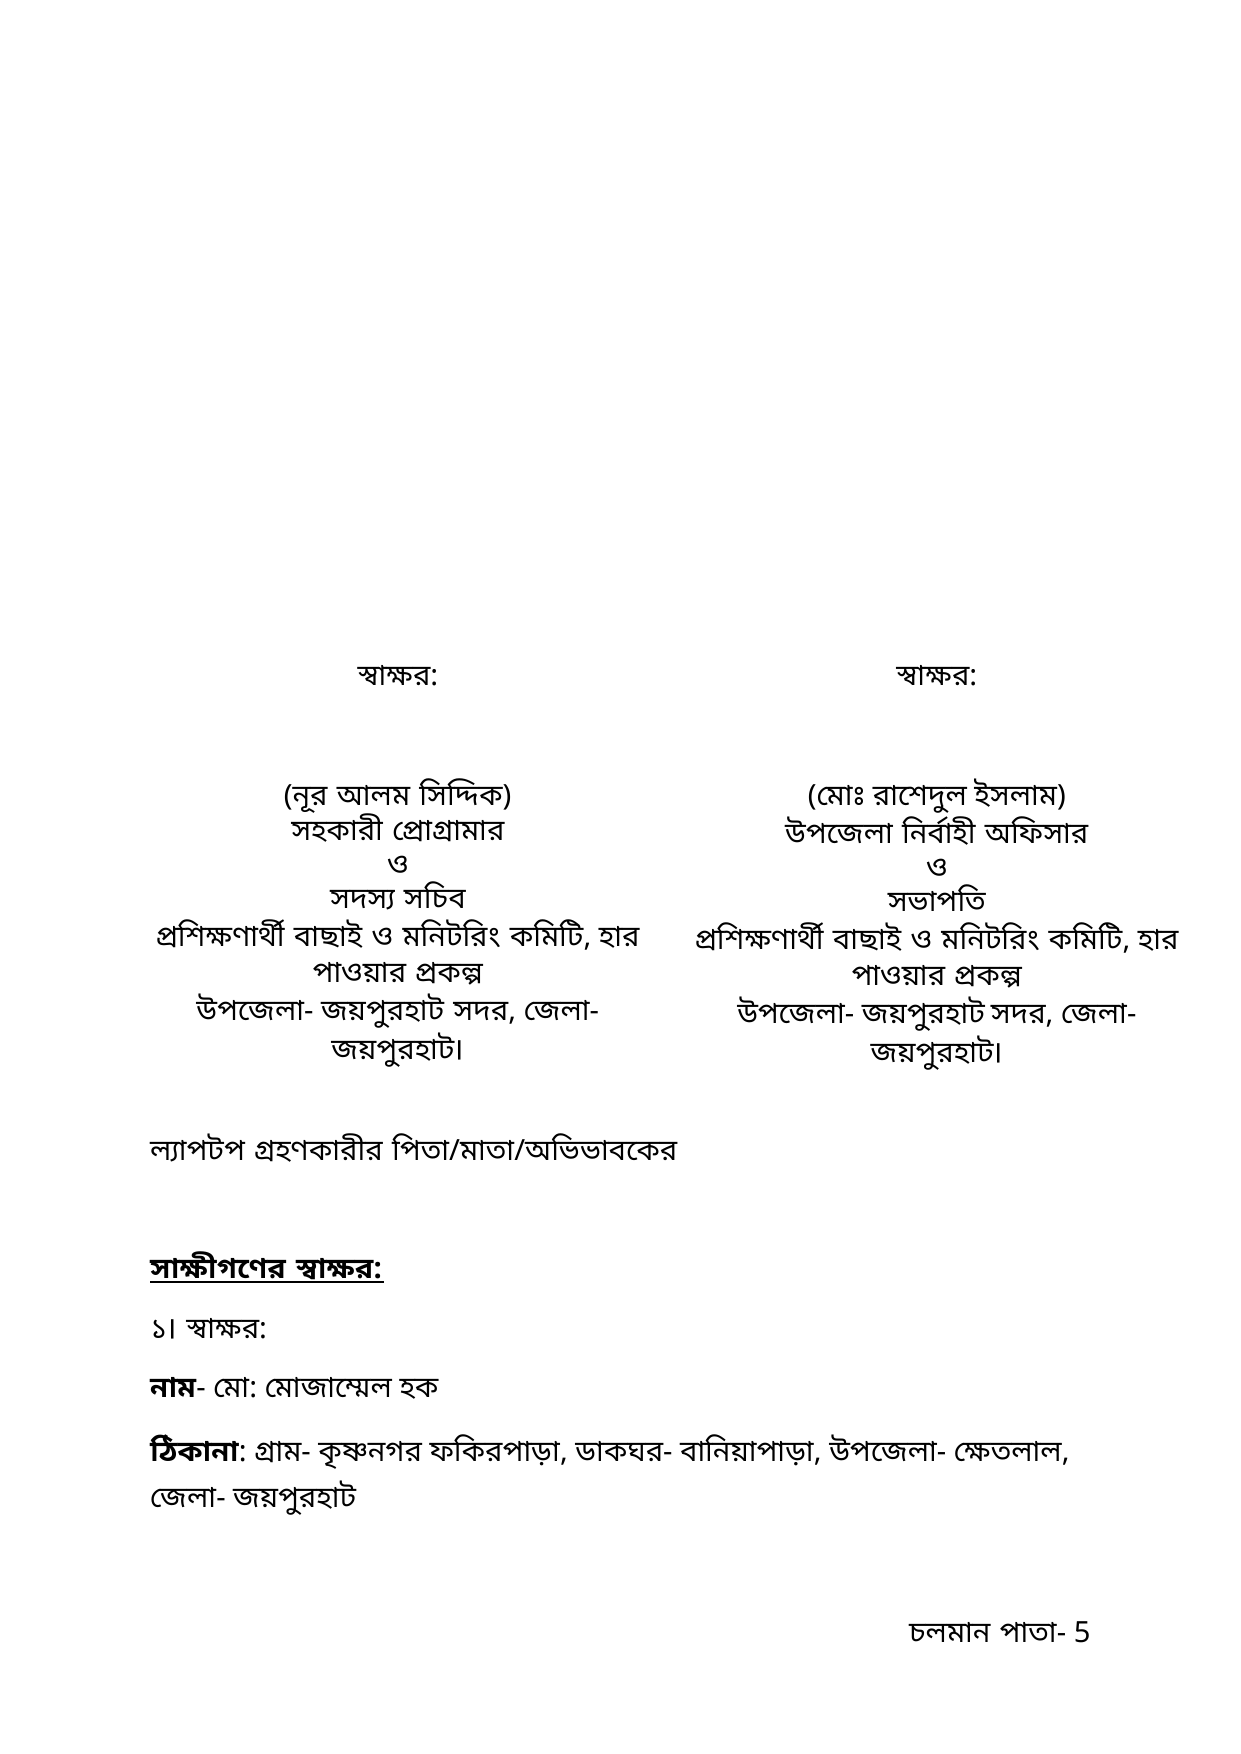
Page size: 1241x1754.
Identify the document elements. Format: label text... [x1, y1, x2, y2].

text ১। স্বাক্ষর: [150, 1307, 1090, 1347]
table_header স্বাক্ষর: (নূর আলম সিদ্দিক) সহকারী প্রোগ্রামার ও সদস্য সচিব প্রশিক্ষণার্থী বাছাই ও মনিটরিং কমিটি, হার পাওয়ার প্রকল্প উপজেলা- জয়পুরহাট সদর, জেলা- জয়পুরহাট। [129, 615, 666, 1069]
text সাক্ষীগণের স্বাক্ষর: [150, 1248, 1090, 1287]
text ঠিকানা: গ্রাম- কৃষ্ণনগর ফকিরপাড়া, ডাকঘর- বানিয়াপাড়া, উপজেলা- ক্ষেতলাল, জেলা- জয়পুরহাট [150, 1430, 1090, 1519]
text নাম- মো: মোজাম্মেল হক [150, 1367, 1090, 1410]
table_header স্বাক্ষর: (মোঃ রাশেদুল ইসলাম) উপজেলা নির্বাহী অফিসার ও সভাপতি প্রশিক্ষণার্থী বাছাই ও মনিটরিং কমিটি, হার পাওয়ার প্রকল্প উপজেলা- জয়পুরহাট সদর, জেলা- জয়পুরহাট। [666, 615, 1207, 1069]
text ল্যাপটপ গ্রহণকারীর পিতা/মাতা/অভিভাবকের [150, 1129, 1090, 1168]
